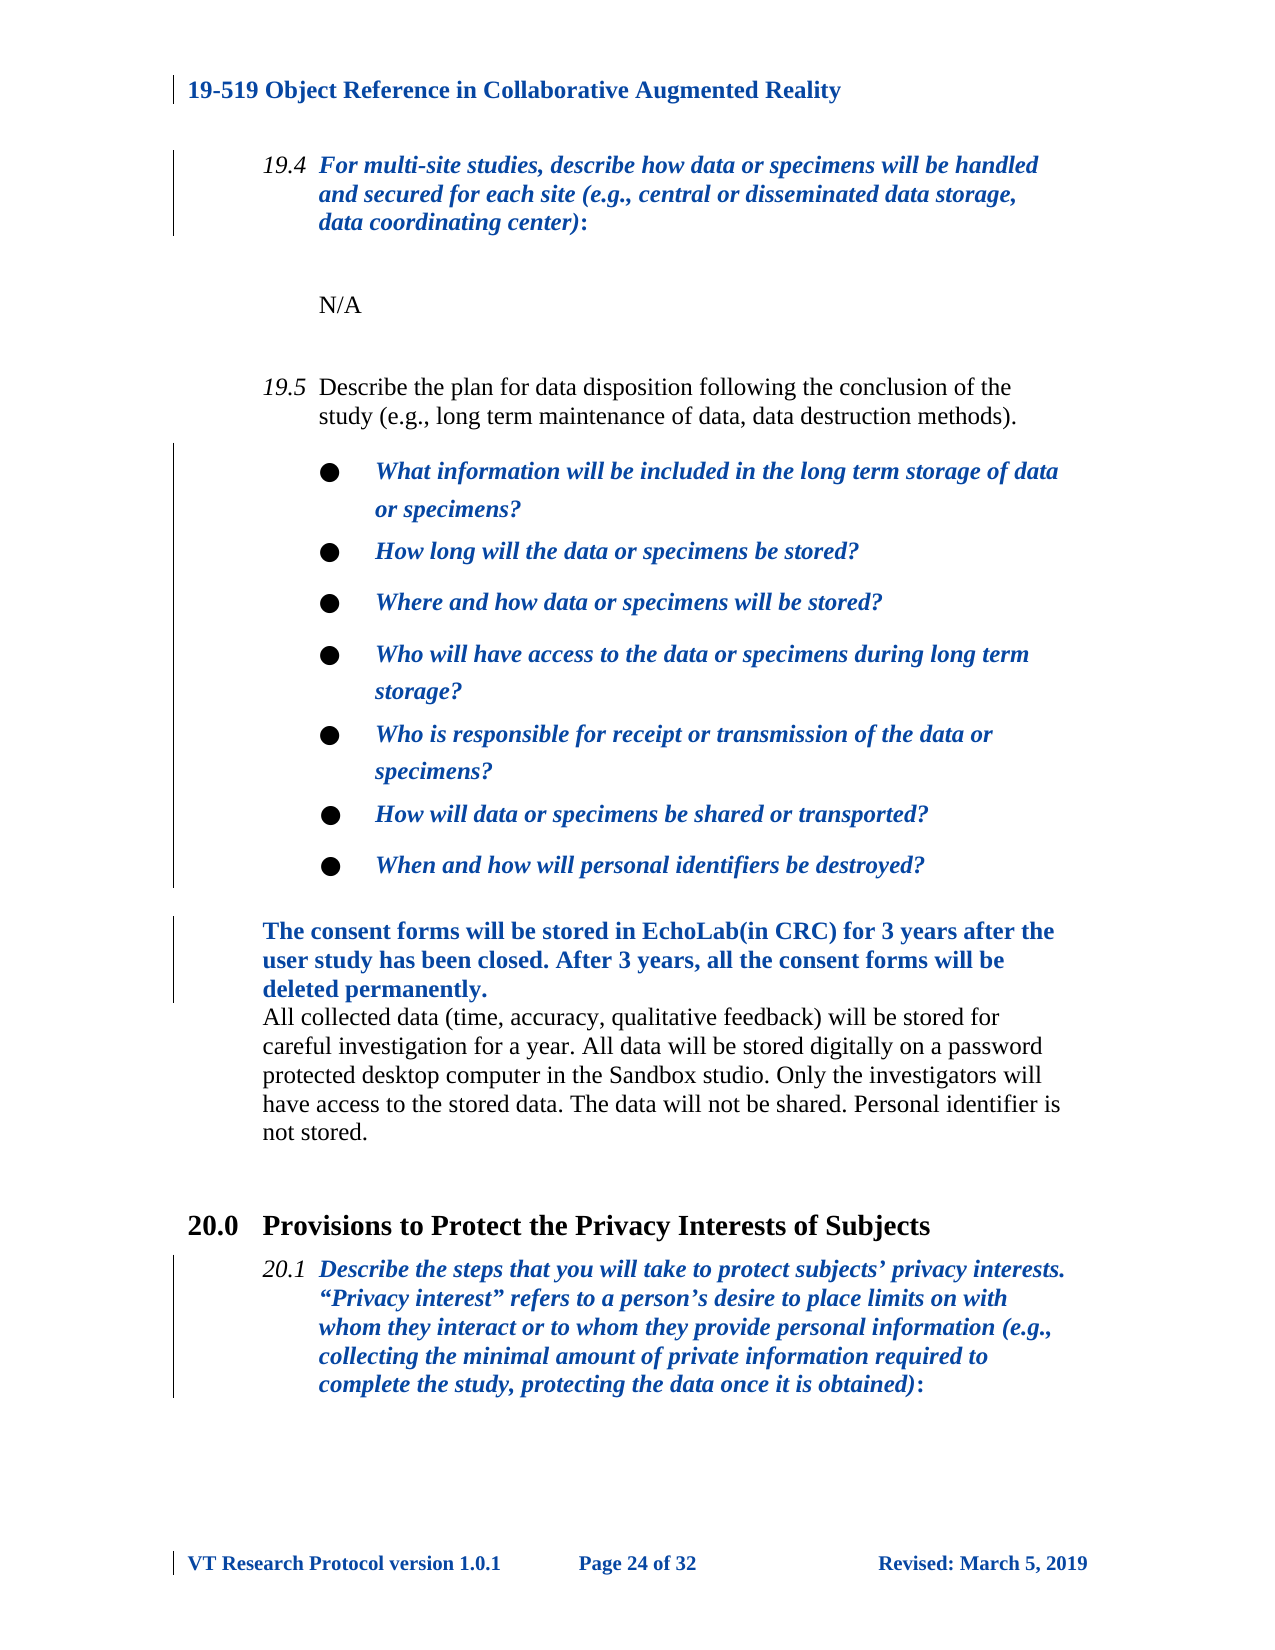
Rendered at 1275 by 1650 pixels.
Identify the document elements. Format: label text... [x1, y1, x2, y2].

text The consent forms will be stored in EchoLab(in CRC) for 3 years after the user study has been closed. After 3 years, all the consent forms will be deleted permanently. [262, 916, 1069, 1002]
list : [262, 1254, 1069, 1398]
list : [262, 150, 1069, 236]
